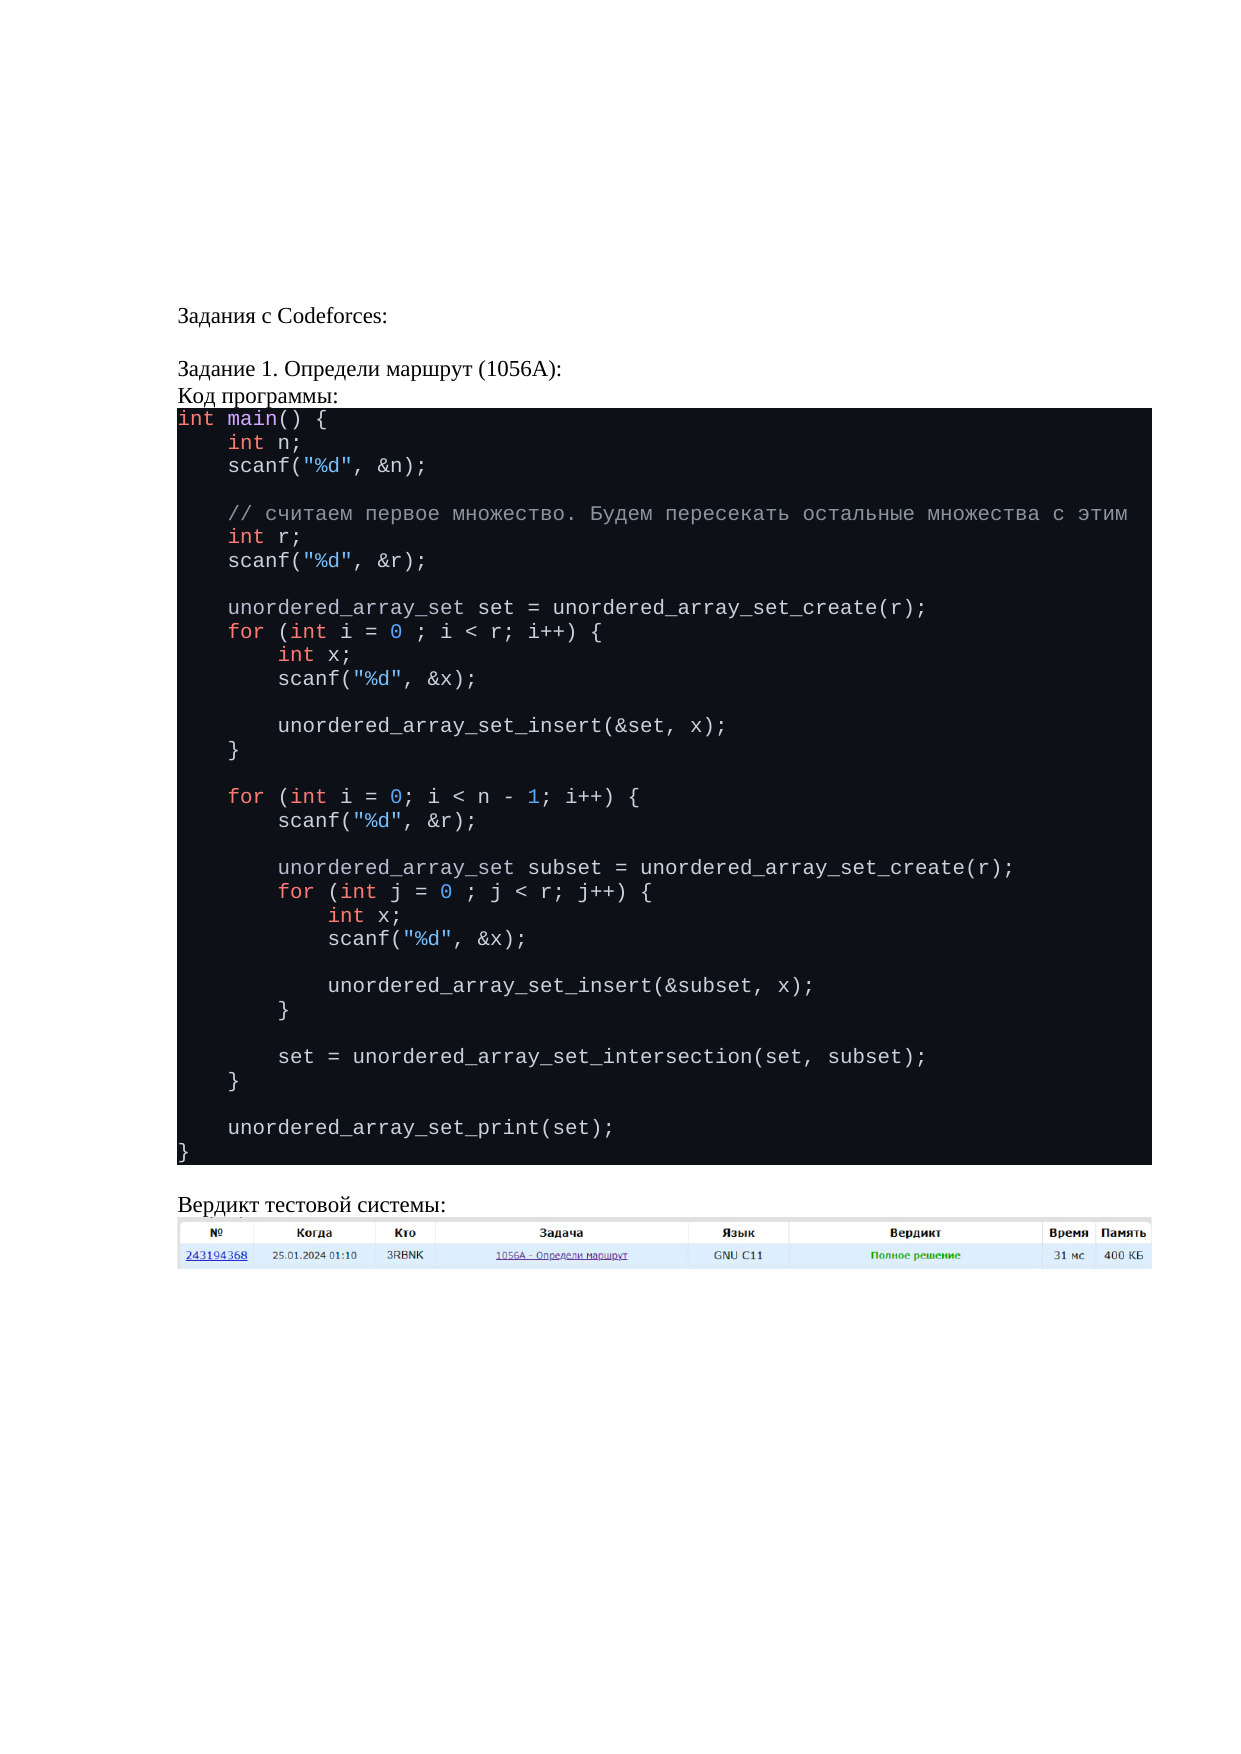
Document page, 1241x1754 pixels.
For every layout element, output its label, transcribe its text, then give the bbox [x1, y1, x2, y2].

picture [177, 1217, 1152, 1269]
text int main() { int n; scanf("%d", &n); // считаем первое множество. Будем пересекать остальные множества с этим int r; scanf("%d", &r); unordered_array_set set = unordered_array_set_create(r); for (int i = 0 ; i < r; i++) { int x; scanf("%d", &x); unordered_array_set_insert(&set, x); } for (int i = 0; i < n - 1; i++) { scanf("%d", &r); unordered_array_set subset = unordered_array_set_create(r); for (int j = 0 ; j < r; j++) { int x; scanf("%d", &x); unordered_array_set_insert(&subset, x); } set = unordered_array_set_intersection(set, subset); } unordered_array_set_print(set); } [177, 408, 1152, 1165]
text Задание 1. Определи маршрут (1056A): [177, 355, 1152, 382]
text Код программы: [177, 382, 1152, 408]
text Задания с Codeforces: [177, 303, 1152, 329]
text Вердикт тестовой системы: [177, 1191, 1152, 1217]
